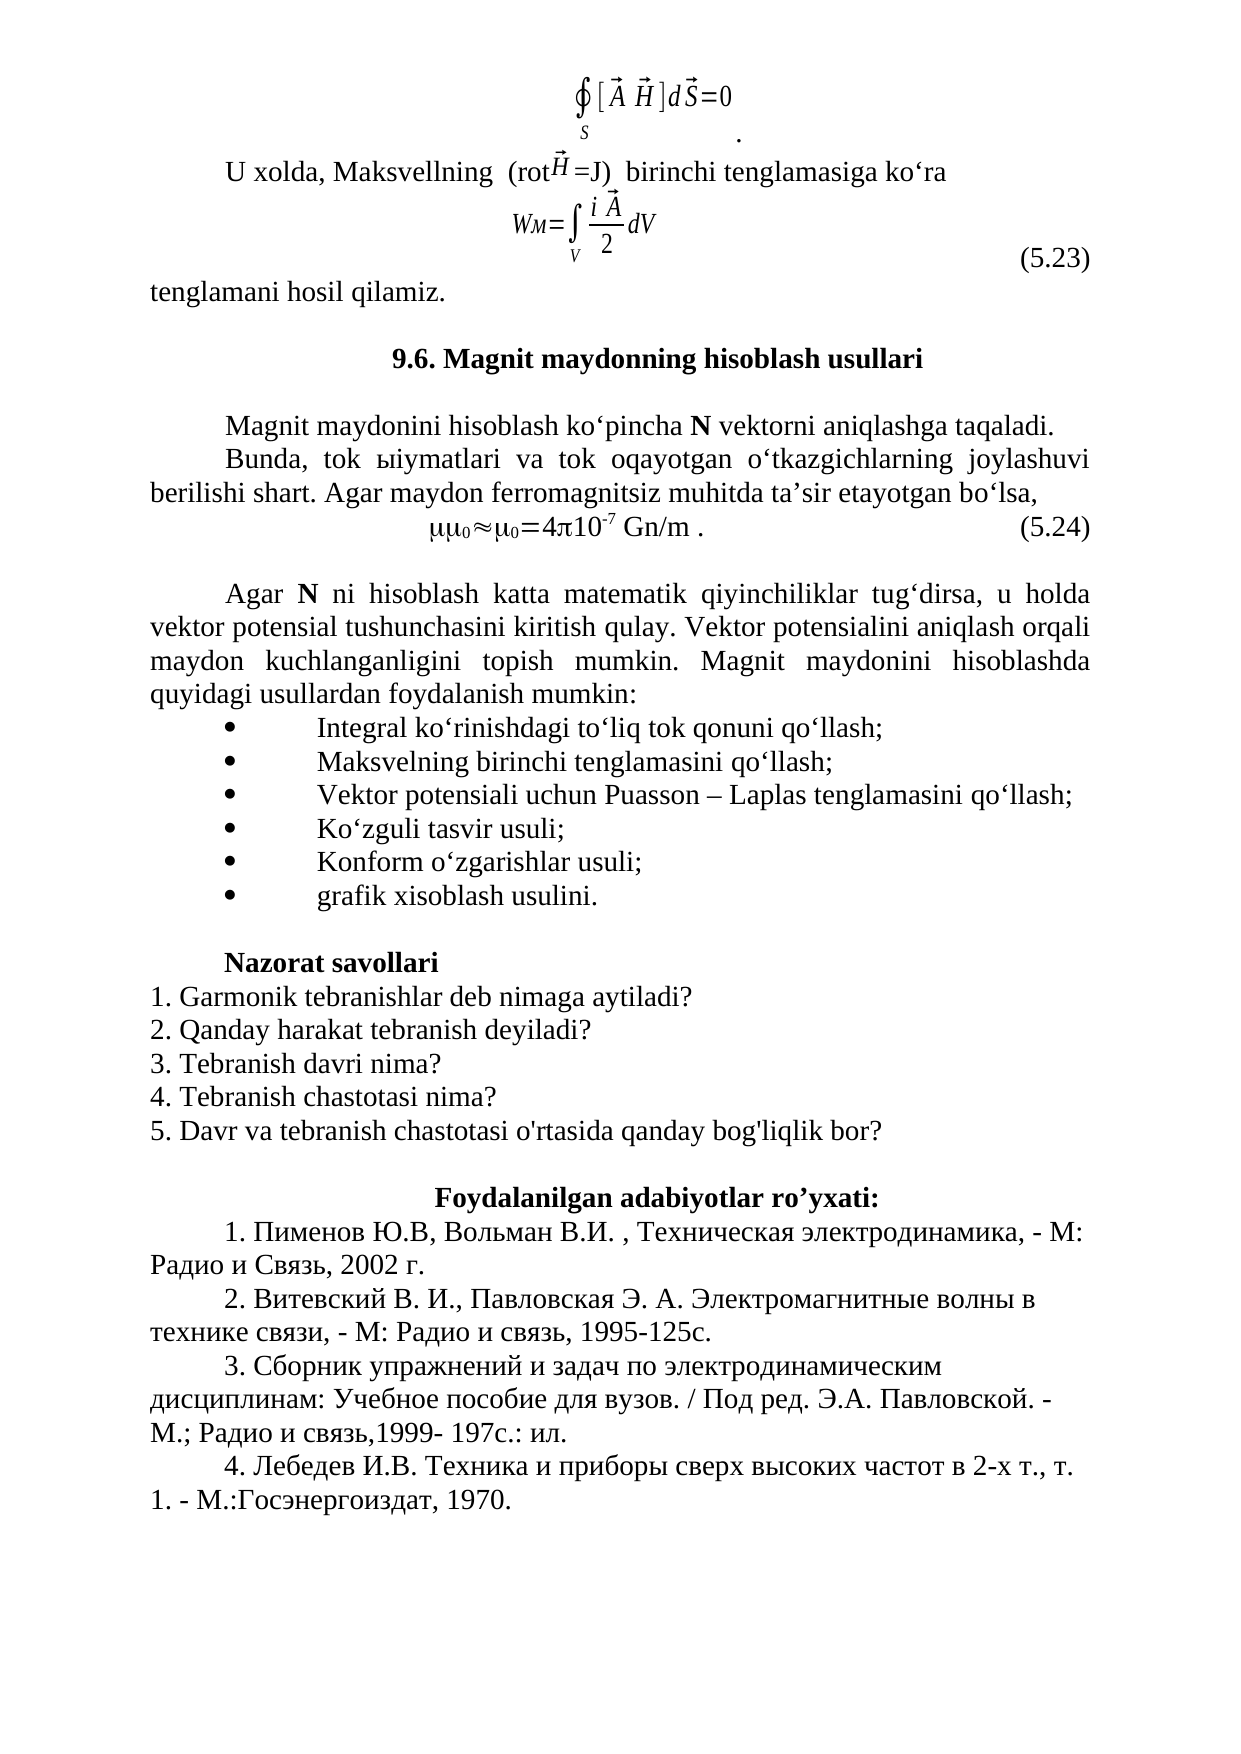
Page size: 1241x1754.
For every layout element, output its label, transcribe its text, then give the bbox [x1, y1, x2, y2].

text Nazorat savollari [150, 945, 1090, 979]
list Konform o‘zgarishlar usuli; [150, 844, 1090, 878]
list Ko‘zguli tasvir usuli; [150, 811, 1090, 844]
text 9.6. Magnit maydonning hisoblash usullari [150, 341, 1090, 374]
text tenglamani hosil qilamiz. [150, 274, 1090, 307]
text 1. Garmonik tebranishlar deb nimaga aytiladi? [150, 979, 1090, 1012]
text 1. Пименов Ю.В, Вольман В.И. , Техническая электродинамика, - М: Радио и Связь, 2002 г. [150, 1214, 1090, 1281]
text 3. Tebranish davri nima? [150, 1046, 1090, 1079]
list Maksvelning birinchi tenglamasini qo‘llash; [150, 744, 1090, 777]
text 410-7 Gn/m . (5.24) [150, 509, 1090, 542]
list grafik xisoblash usulini. [150, 878, 1090, 912]
text 3. Сборник упражнений и задач по электродинамическим дисциплинам: Учебное пособие для вузов. / Под ред. Э.А. Павловской. - М.; Радио и связь,1999- 197с.: ил. [150, 1348, 1090, 1448]
text 4. Лебедев И.В. Техника и приборы сверх высоких частот в 2-х т., т. 1. - М.:Госэнергоиздат, 1970. [150, 1448, 1090, 1516]
text 4. Tebranish chastotasi nima? [150, 1079, 1090, 1113]
text 2. Витевский В. И., Павловская Э. А. Электромагнитные волны в технике связи, - М: Радио и связь, 1995-125с. [150, 1281, 1090, 1348]
text Bunda, tok ыiymatlari va tok oqayotgan o‘tkazgichlarning joylashuvi berilishi shart. Agar maydon ferromagnitsiz muhitda ta’sir etayotgan bo‘lsa, [150, 442, 1090, 509]
text 2. Qanday harakat tebranish deyiladi? [150, 1012, 1090, 1046]
list Vektor potensiali uchun Puasson – Laplas tenglamasini qo‘llash; [150, 777, 1090, 811]
text . [150, 74, 1090, 149]
text Magnit maydonini hisoblash ko‘pincha N vektorni aniqlashga taqaladi. [150, 408, 1090, 442]
text Foydalanilgan adabiyotlar ro’yxati: [150, 1180, 1090, 1214]
text 5. Davr va tebranish chastotasi o'rtasida qanday bog'liqlik bor? [150, 1113, 1090, 1147]
text Agar N ni hisoblash katta matematik qiyinchiliklar tug‘dirsa, u holda vektor potensial tushunchasini kiritish qulay. Vektor potensialini aniqlash orqali maydon kuchlanganligini topish mumkin. Magnit maydonini hisoblashda quyidagi usullardan foydalanish mumkin: [150, 576, 1090, 710]
text U xolda, Maksvellning (rot=J) birinchi tenglamasiga ko‘ra [150, 149, 1090, 188]
text (5.23) [150, 188, 1090, 274]
list Integral ko‘rinishdagi to‘liq tok qonuni qo‘llash; [150, 710, 1090, 744]
